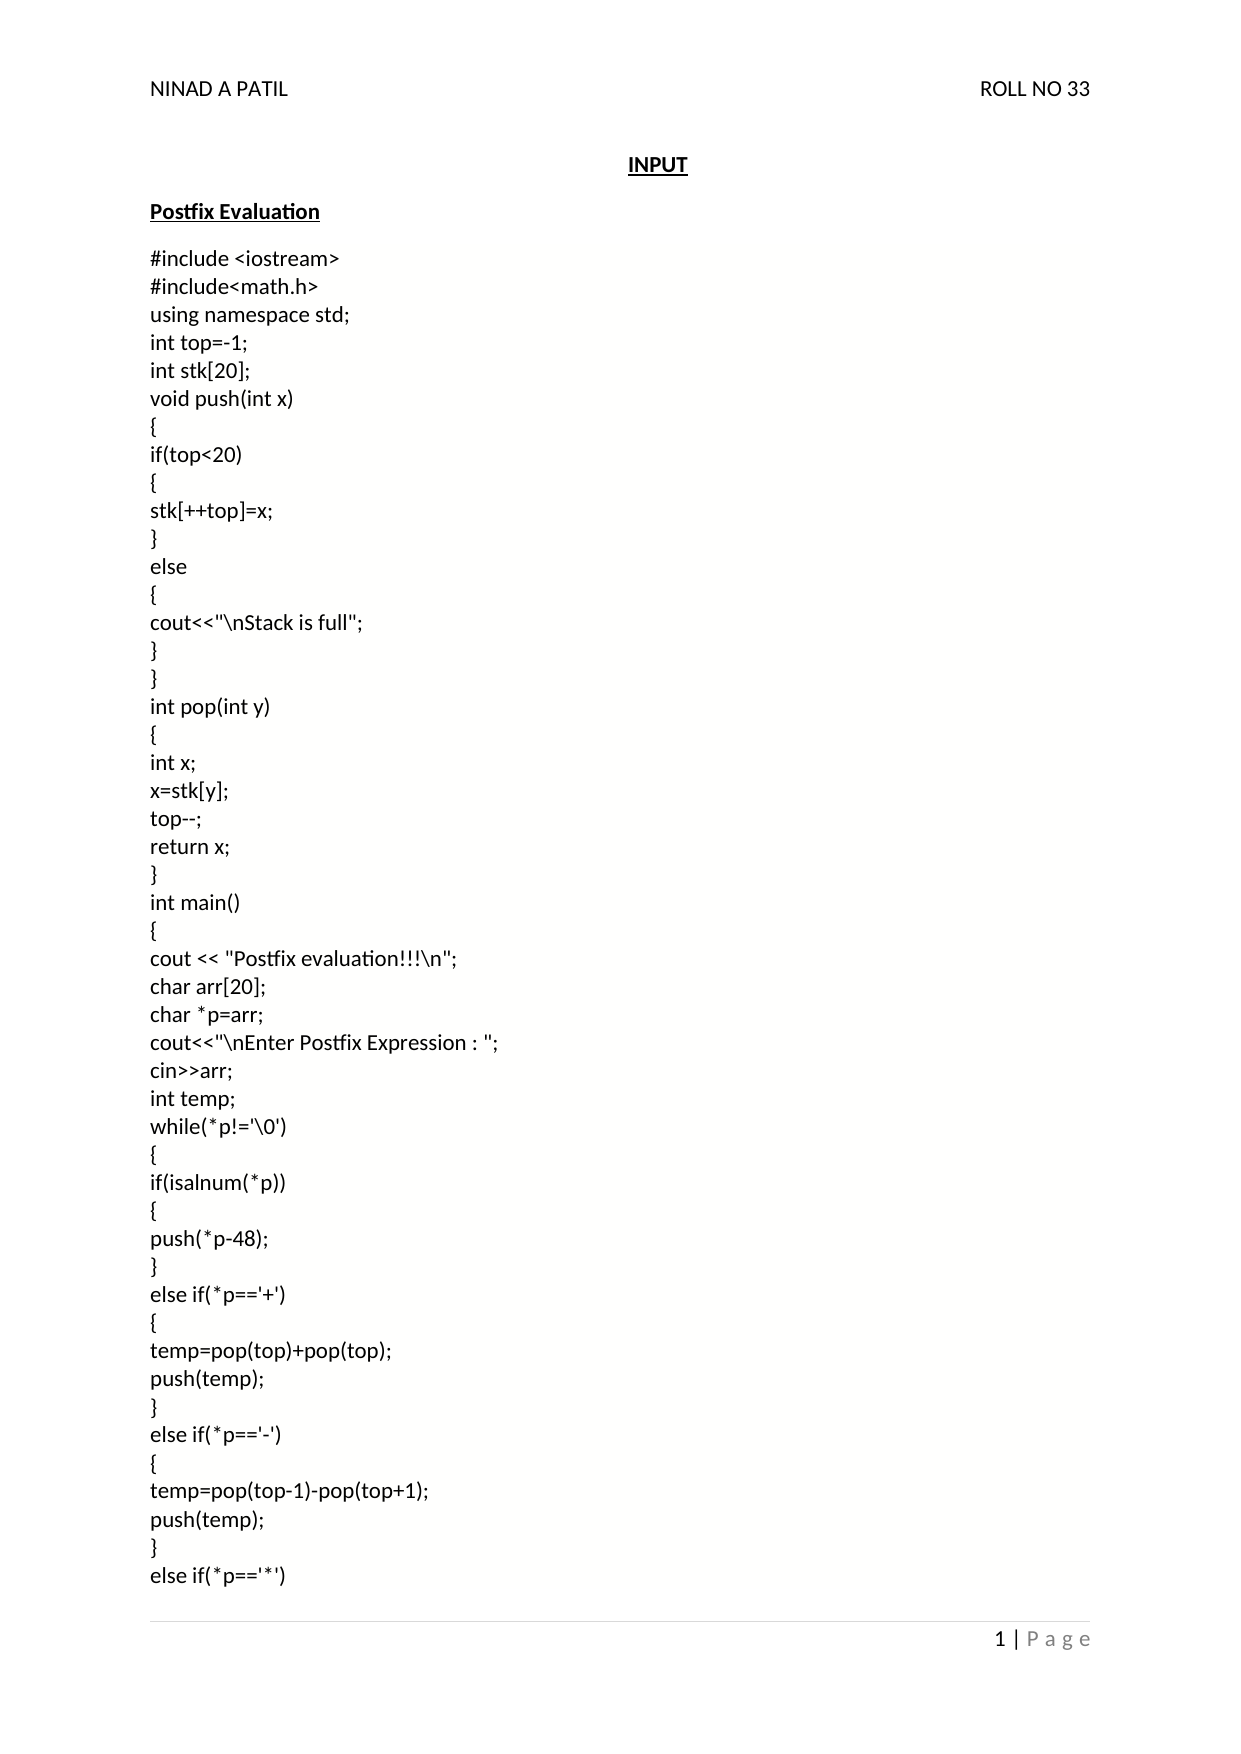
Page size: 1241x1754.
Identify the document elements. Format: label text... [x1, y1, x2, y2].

text x=stk[y]; [150, 776, 1090, 804]
text top--; [150, 804, 1090, 832]
text char arr[20]; [150, 972, 1090, 1000]
text cout << "Postfix evaluation!!!\n"; [150, 944, 1090, 972]
text push(*p-48); [150, 1224, 1090, 1252]
list INPUT [225, 150, 1090, 178]
text } [150, 524, 1090, 552]
text int x; [150, 748, 1090, 776]
text while(*p!='\0') [150, 1112, 1090, 1140]
text #include<math.h> [150, 272, 1090, 300]
text else if(*p=='+') [150, 1281, 1090, 1308]
text } [150, 636, 1090, 664]
text { [150, 580, 1090, 608]
text { [150, 1449, 1090, 1477]
text } [150, 1533, 1090, 1561]
text char *p=arr; [150, 1000, 1090, 1028]
text temp=pop(top)+pop(top); [150, 1337, 1090, 1364]
text push(temp); [150, 1505, 1090, 1533]
text int temp; [150, 1084, 1090, 1112]
text push(temp); [150, 1364, 1090, 1393]
text } [150, 860, 1090, 888]
text { [150, 1196, 1090, 1224]
text cout<<"\nEnter Postfix Expression : "; [150, 1028, 1090, 1056]
text if(top<20) [150, 440, 1090, 468]
text int stk[20]; [150, 356, 1090, 384]
text { [150, 916, 1090, 944]
text else if(*p=='-') [150, 1421, 1090, 1449]
text temp=pop(top-1)-pop(top+1); [150, 1477, 1090, 1505]
text } [150, 1252, 1090, 1281]
text int main() [150, 888, 1090, 916]
text #include <iostream> [150, 244, 1090, 272]
text void push(int x) [150, 384, 1090, 412]
text if(isalnum(*p)) [150, 1168, 1090, 1196]
text return x; [150, 832, 1090, 860]
text else [150, 552, 1090, 580]
text cin>>arr; [150, 1056, 1090, 1084]
text else if(*p=='*') [150, 1561, 1090, 1589]
text cout<<"\nStack is full"; [150, 608, 1090, 636]
text using namespace std; [150, 300, 1090, 328]
text Postfix Evaluation [150, 197, 1090, 225]
text { [150, 468, 1090, 496]
text } [150, 664, 1090, 692]
text int pop(int y) [150, 692, 1090, 720]
text { [150, 1140, 1090, 1168]
text { [150, 412, 1090, 440]
text { [150, 720, 1090, 748]
text { [150, 1308, 1090, 1337]
text int top=-1; [150, 328, 1090, 356]
text } [150, 1393, 1090, 1421]
text stk[++top]=x; [150, 496, 1090, 524]
